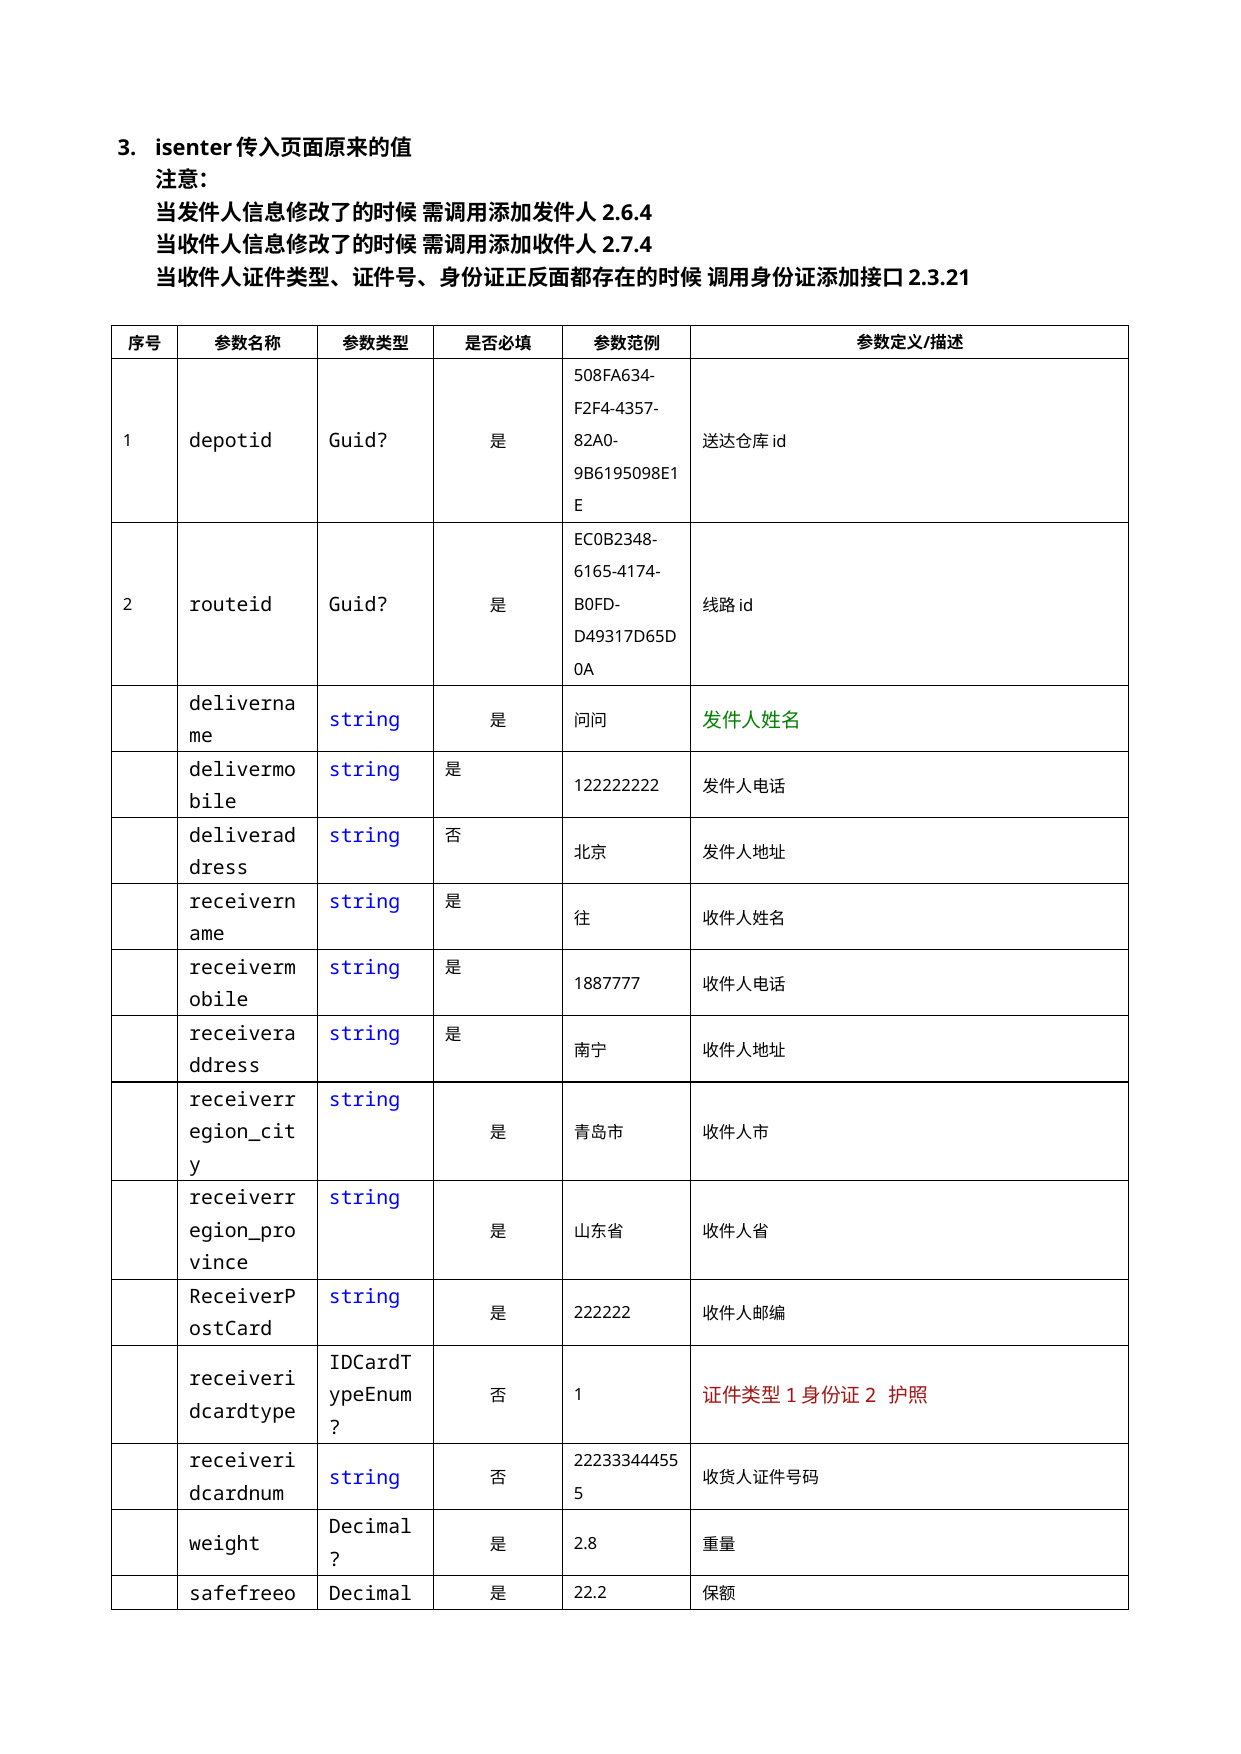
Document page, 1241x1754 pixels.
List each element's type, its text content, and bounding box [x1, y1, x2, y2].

table_cell 是 [434, 523, 562, 685]
table_cell Decimal? [318, 1576, 433, 1609]
table_cell 122222222 [563, 752, 690, 817]
table_cell 山东省 [563, 1181, 690, 1278]
table_cell safefreeover [178, 1576, 317, 1609]
table_cell IDCardTypeEnum? [318, 1346, 433, 1443]
table_cell 否 [434, 818, 562, 883]
table_cell receiveridcardtype [178, 1346, 317, 1443]
table_cell [112, 752, 177, 817]
table_cell string [318, 1016, 433, 1081]
table_cell delivermobile [178, 752, 317, 817]
table_cell 发件人姓名 [691, 686, 1128, 751]
table_cell [112, 1280, 177, 1344]
list isenter传入页面原来的值 [117, 129, 1122, 162]
list 当发件人信息修改了的时候 需调用添加发件人2.6.4 [155, 194, 1122, 227]
table_cell 北京 [563, 818, 690, 883]
table_cell 否 [434, 1444, 562, 1509]
table_cell receiverregion_city [178, 1083, 317, 1180]
table_cell 是 [434, 950, 562, 1015]
table_cell 收件人姓名 [691, 884, 1128, 949]
table_cell 往 [563, 884, 690, 949]
table_cell delivername [178, 686, 317, 751]
table_cell 是 [434, 686, 562, 751]
table_cell depotid [178, 359, 317, 522]
table_cell 是 [434, 1083, 562, 1180]
table_cell 是 [434, 1181, 562, 1278]
table_cell [112, 1444, 177, 1509]
table_cell 送达仓库id [691, 359, 1128, 522]
table_cell 1 [563, 1346, 690, 1443]
table_cell [112, 884, 177, 949]
table_cell 收件人邮编 [691, 1280, 1128, 1344]
table_cell deliveraddress [178, 818, 317, 883]
table_cell [112, 1016, 177, 1081]
table_cell string [318, 686, 433, 751]
table_header 参数定义/描述 [691, 326, 1128, 358]
table_cell [112, 1576, 177, 1609]
table_cell [112, 818, 177, 883]
table_cell routeid [178, 523, 317, 685]
table_cell 1887777 [563, 950, 690, 1015]
table_cell string [318, 1181, 433, 1278]
table_cell 是 [434, 1576, 562, 1609]
list 当收件人信息修改了的时候 需调用添加收件人2.7.4 [155, 227, 1122, 259]
table_cell 2 [112, 523, 177, 685]
table_cell 问问 [563, 686, 690, 751]
table_cell receivername [178, 884, 317, 949]
table_cell Guid? [318, 523, 433, 685]
table_cell receiveraddress [178, 1016, 317, 1081]
table_cell 是 [434, 1280, 562, 1344]
table_header 参数范例 [563, 326, 690, 358]
table_cell [112, 1346, 177, 1443]
table_cell string [318, 1280, 433, 1344]
table_header 参数名称 [178, 326, 317, 358]
table_cell string [318, 752, 433, 817]
table_cell string [318, 950, 433, 1015]
table_cell 是 [434, 752, 562, 817]
table_cell [112, 1510, 177, 1575]
table_cell 222222 [563, 1280, 690, 1344]
table_cell 收件人地址 [691, 1016, 1128, 1081]
list 当收件人证件类型、证件号、身份证正反面都存在的时候 调用身份证添加接口2.3.21 [155, 259, 1122, 292]
table_cell string [318, 1444, 433, 1509]
table_cell 发件人地址 [691, 818, 1128, 883]
table_cell 南宁 [563, 1016, 690, 1081]
table_cell weight [178, 1510, 317, 1575]
table_cell receiveridcardnum [178, 1444, 317, 1509]
table_cell 保额 [691, 1576, 1128, 1609]
table_cell 508FA634-F2F4-4357-82A0-9B6195098E1E [563, 359, 690, 522]
table_cell 否 [434, 1346, 562, 1443]
table_cell 收件人省 [691, 1181, 1128, 1278]
table_cell receiverregion_province [178, 1181, 317, 1278]
table_cell 是 [434, 1016, 562, 1081]
table_cell 2.8 [563, 1510, 690, 1575]
table_cell 22.2 [563, 1576, 690, 1609]
table_cell 证件类型1身份证2 护照 [691, 1346, 1128, 1443]
table_cell 是 [434, 359, 562, 522]
table_cell 是 [434, 884, 562, 949]
table_cell 1 [112, 359, 177, 522]
table_cell [112, 1181, 177, 1278]
table_cell string [318, 818, 433, 883]
table_cell 重量 [691, 1510, 1128, 1575]
table_cell receivermobile [178, 950, 317, 1015]
table_header 序号 [112, 326, 177, 358]
table_header 是否必填 [434, 326, 562, 358]
table_cell 收件人电话 [691, 950, 1128, 1015]
table_cell 发件人电话 [691, 752, 1128, 817]
table_cell [112, 1083, 177, 1180]
table_cell 收件人市 [691, 1083, 1128, 1180]
table_cell ReceiverPostCard [178, 1280, 317, 1344]
table_cell string [318, 884, 433, 949]
table_cell Decimal? [318, 1510, 433, 1575]
list 注意： [155, 162, 1122, 194]
table_cell EC0B2348-6165-4174-B0FD-D49317D65D0A [563, 523, 690, 685]
table_cell [112, 950, 177, 1015]
table_cell 线路id [691, 523, 1128, 685]
table_cell [112, 686, 177, 751]
table_cell 是 [434, 1510, 562, 1575]
table_cell string [318, 1083, 433, 1180]
table_cell Guid? [318, 359, 433, 522]
table_cell 青岛市 [563, 1083, 690, 1180]
table_cell 收货人证件号码 [691, 1444, 1128, 1509]
table_cell 222333444555 [563, 1444, 690, 1509]
table_header 参数类型 [318, 326, 433, 358]
